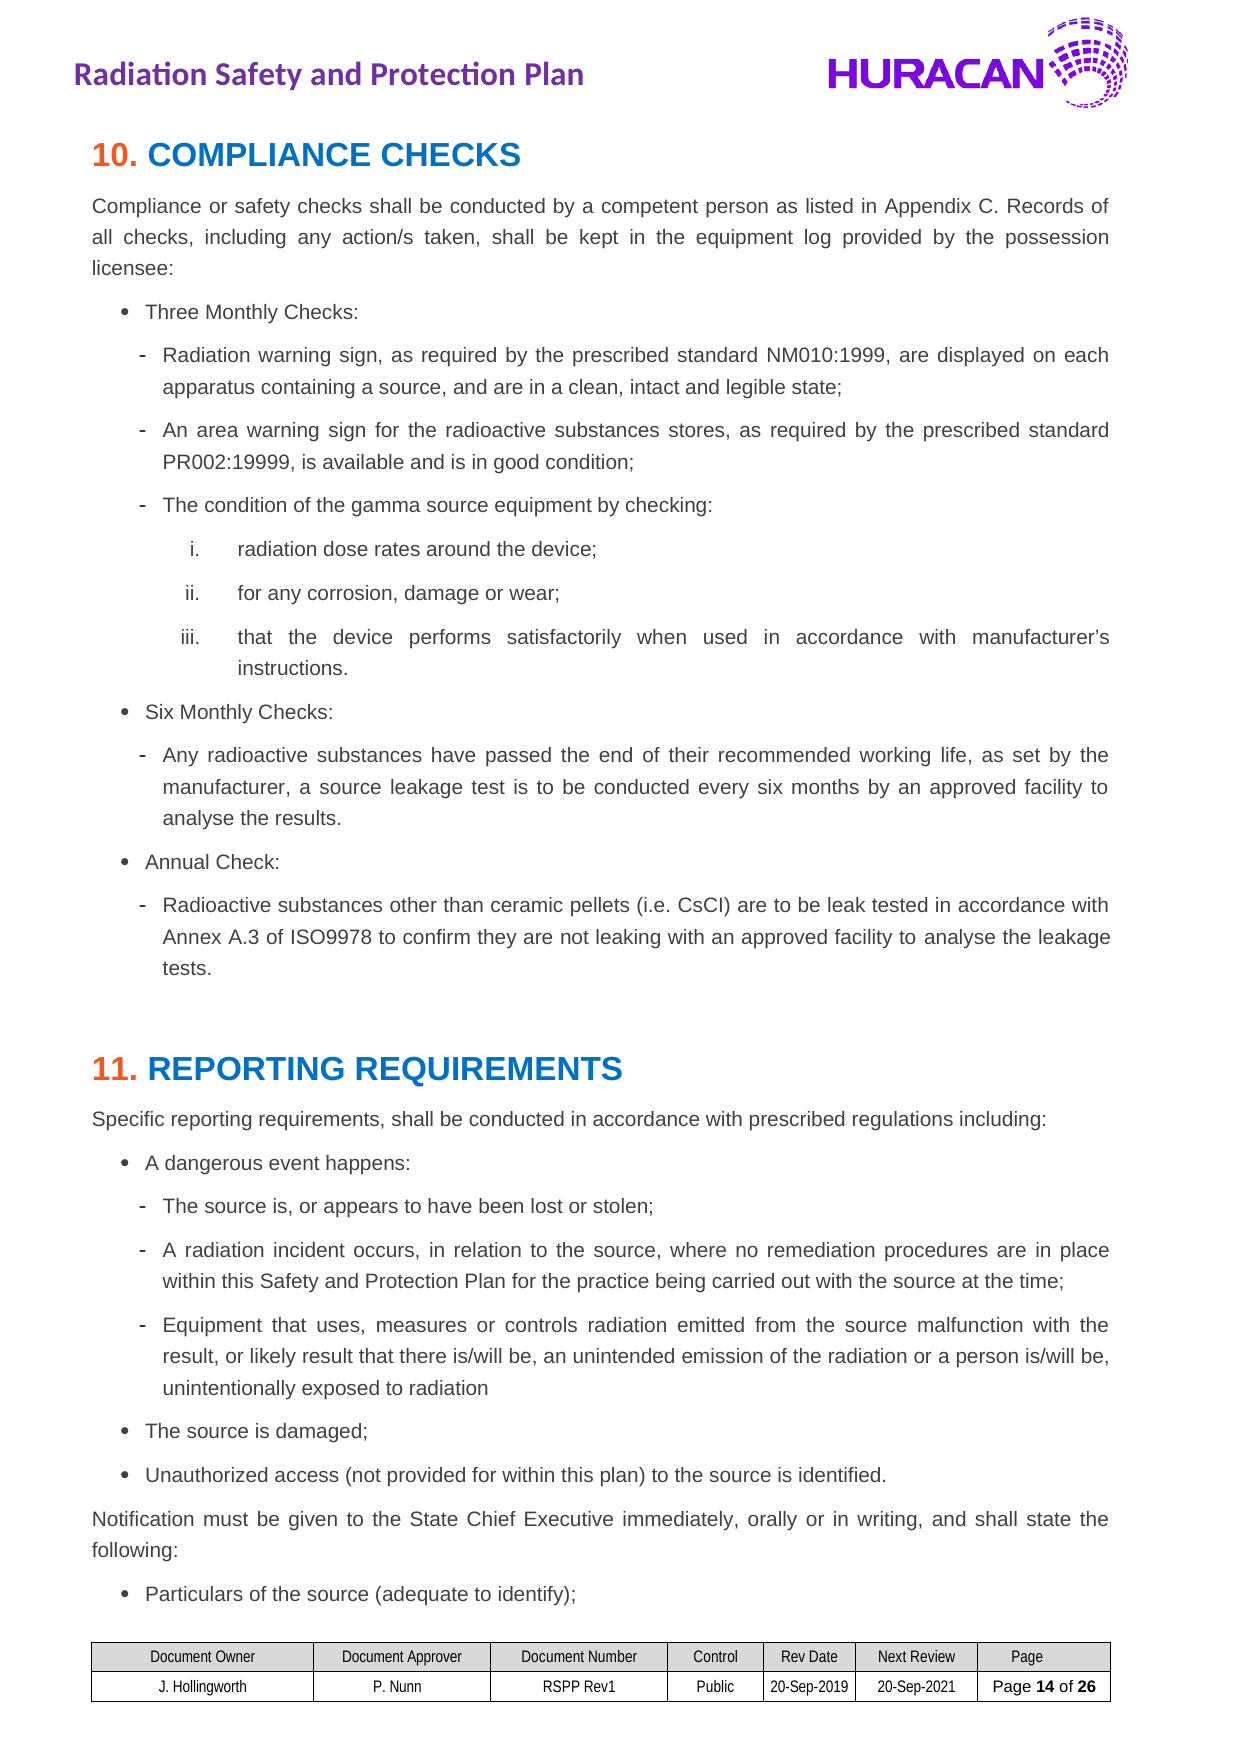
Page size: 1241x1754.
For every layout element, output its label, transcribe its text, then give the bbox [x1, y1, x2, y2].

text The source is, or appears to have been lost or stolen; [139, 1187, 1111, 1218]
text Specific reporting requirements, shall be conducted in accordance with prescribed regulations including: [92, 1099, 1111, 1131]
text Six Monthly Checks: [121, 692, 1111, 724]
subtitle Compliance Checks [92, 135, 1111, 174]
text The condition of the gamma source equipment by checking: [139, 486, 1111, 517]
text Unauthorized access (not provided for within this plan) to the source is identified. [121, 1456, 1111, 1487]
subtitle Reporting Requirements [92, 1049, 1111, 1087]
text Three Monthly Checks: [121, 292, 1111, 324]
text Equipment that uses, measures or controls radiation emitted from the source malfunction with the result, or likely result that there is/will be, an unintended emission of the radiation or a person is/will be, unintentionally exposed to radiation [139, 1306, 1111, 1399]
text A radiation incident occurs, in relation to the source, where no remediation procedures are in place within this Safety and Protection Plan for the practice being carried out with the source at the time; [139, 1231, 1111, 1293]
text Radioactive substances other than ceramic pellets (i.e. CsCI) are to be leak tested in accordance with Annex A.3 of ISO9978 to confirm they are not leaking with an approved facility to analyse the leakage tests. [139, 886, 1111, 980]
text The source is damaged; [121, 1412, 1111, 1443]
text Notification must be given to the State Chief Executive immediately, orally or in writing, and shall state the following: [92, 1499, 1111, 1562]
list radiation dose rates around the device; [200, 530, 1111, 561]
text Radiation warning sign, as required by the prescribed standard NM010:1999, are displayed on each apparatus containing a source, and are in a clean, intact and legible state; [139, 336, 1111, 399]
list that the device performs satisfactorily when used in accordance with manufacturer’s instructions. [200, 617, 1111, 680]
text A dangerous event happens: [121, 1143, 1111, 1174]
text Particulars of the source (adequate to identify); [121, 1574, 1111, 1606]
text Compliance or safety checks shall be conducted by a competent person as listed in Appendix C. Records of all checks, including any action/s taken, shall be kept in the equipment log provided by the possession licensee: [92, 186, 1111, 280]
text Any radioactive substances have passed the end of their recommended working life, as set by the manufacturer, a source leakage test is to be conducted every six months by an approved facility to analyse the results. [139, 736, 1111, 830]
picture [828, 17, 1129, 108]
text Annual Check: [121, 842, 1111, 874]
text An area warning sign for the radioactive substances stores, as required by the prescribed standard PR002:19999, is available and is in good condition; [139, 411, 1111, 474]
list for any corrosion, damage or wear; [200, 574, 1111, 605]
